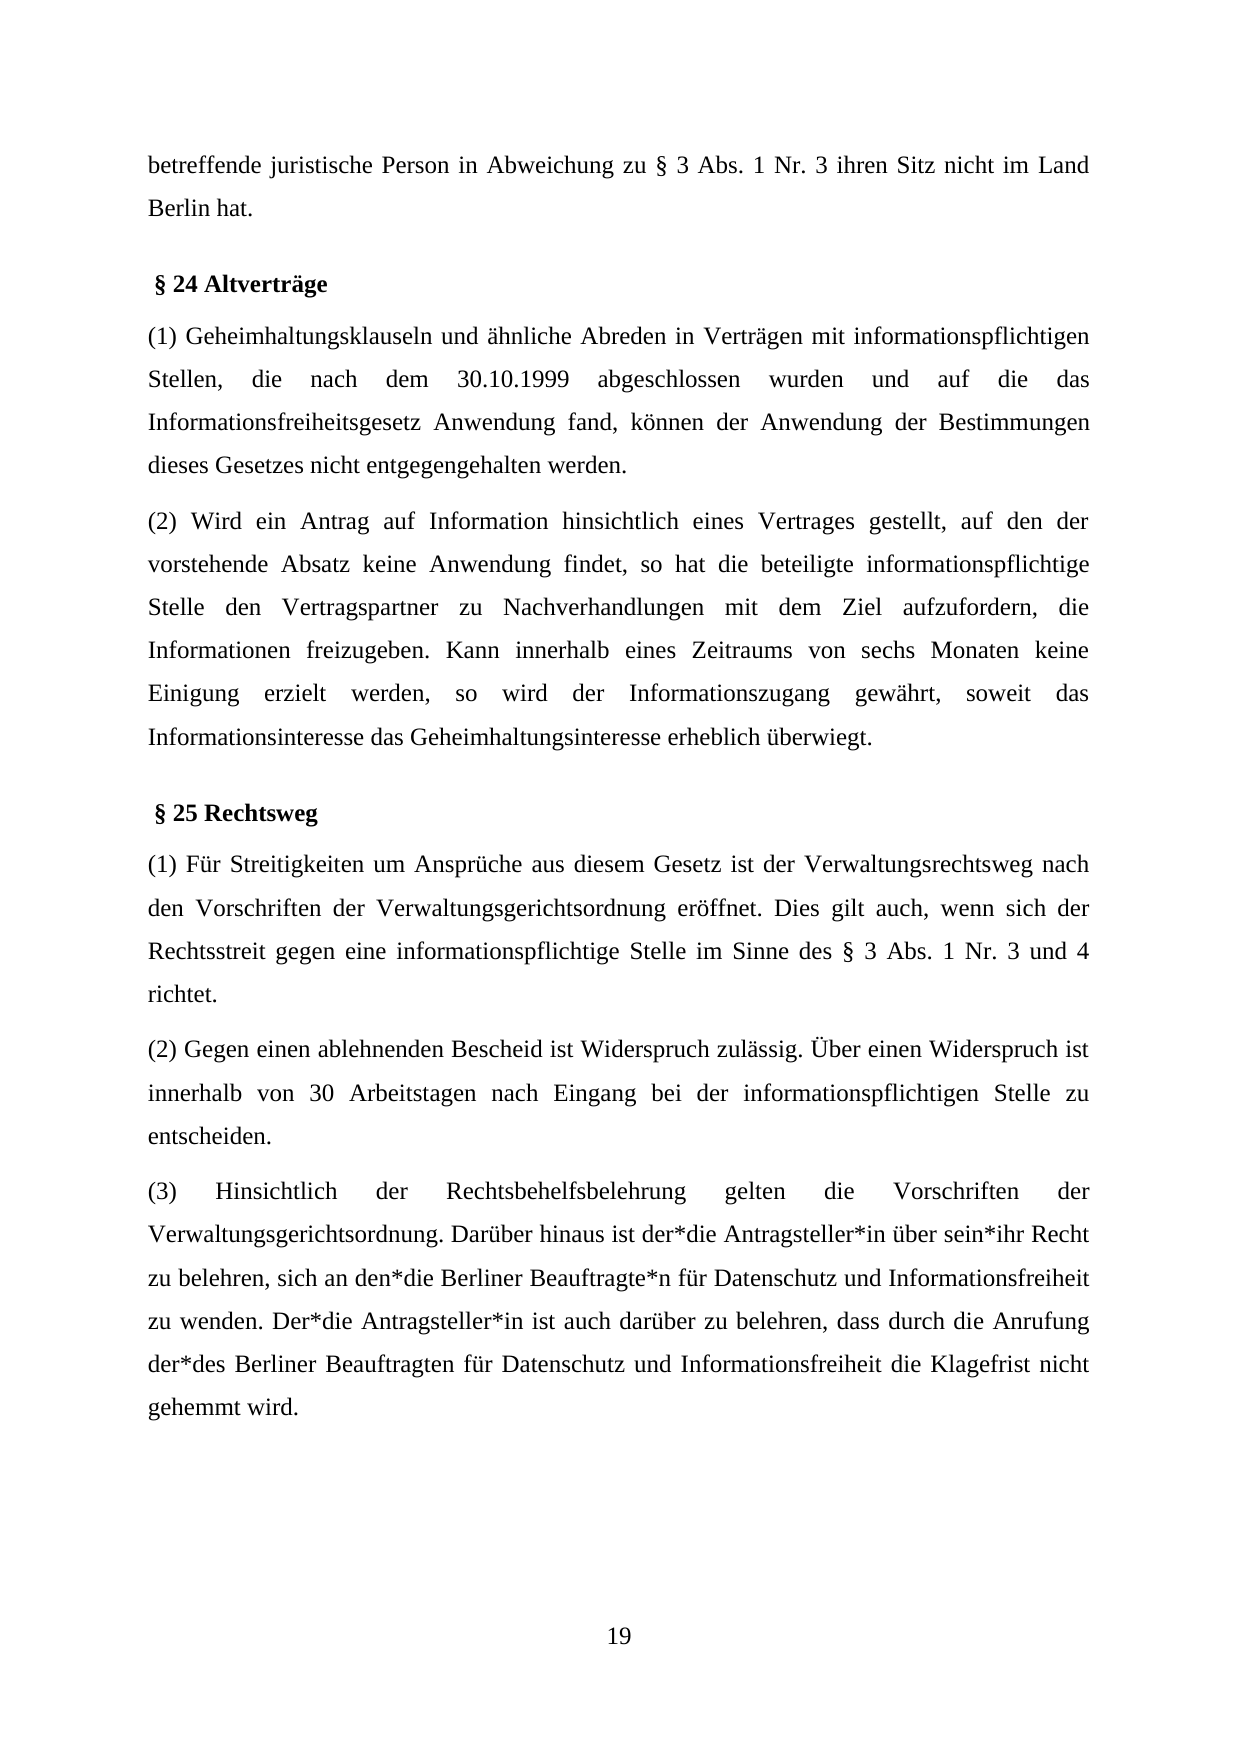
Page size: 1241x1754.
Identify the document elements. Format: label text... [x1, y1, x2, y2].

text (2) Gegen einen ablehnenden Bescheid ist Widerspruch zulässig. Über einen Widerspruch ist innerhalb von 30 Arbeitstagen nach Eingang bei der informationspflichtigen Stelle zu entscheiden. [148, 1034, 1090, 1149]
subtitle § 24 Altverträge [148, 269, 1090, 298]
subtitle § 25 Rechtsweg [148, 798, 1090, 827]
text (1) Für Streitigkeiten um Ansprüche aus diesem Gesetz ist der Verwaltungsrechtsweg nach den Vorschriften der Verwaltungsgerichtsordnung eröffnet. Dies gilt auch, wenn sich der Rechtsstreit gegen eine informationspflichtige Stelle im Sinne des § 3 Abs. 1 Nr. 3 und 4 richtet. [148, 849, 1090, 1008]
text (1) Geheimhaltungsklauseln und ähnliche Abreden in Verträgen mit informationspflichtigen Stellen, die nach dem 30.10.1999 abgeschlossen wurden und auf die das Informationsfreiheitsgesetz Anwendung fand, können der Anwendung der Bestimmungen dieses Gesetzes nicht entgegengehalten werden. [148, 321, 1090, 479]
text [148, 150, 1090, 222]
text (2) Wird ein Antrag auf Information hinsichtlich eines Vertrages gestellt, auf den der vorstehende Absatz keine Anwendung findet, so hat die beteiligte informationspflichtige Stelle den Vertragspartner zu Nachverhandlungen mit dem Ziel aufzufordern, die Informationen freizugeben. Kann innerhalb eines Zeitraums von sechs Monaten keine Einigung erzielt werden, so wird der Informationszugang gewährt, soweit das Informationsinteresse das Geheimhaltungsinteresse erheblich überwiegt. [148, 506, 1090, 750]
text (3) Hinsichtlich der Rechtsbehelfsbelehrung gelten die Vorschriften der Verwaltungsgerichtsordnung. Darüber hinaus ist der*die Antragsteller*in über sein*ihr Recht zu belehren, sich an den*die Berliner Beauftragte*n für Datenschutz und Informationsfreiheit zu wenden. Der*die Antragsteller*in ist auch darüber zu belehren, dass durch die Anrufung der*des Berliner Beauftragten für Datenschutz und Informationsfreiheit die Klagefrist nicht gehemmt wird. [148, 1176, 1090, 1421]
